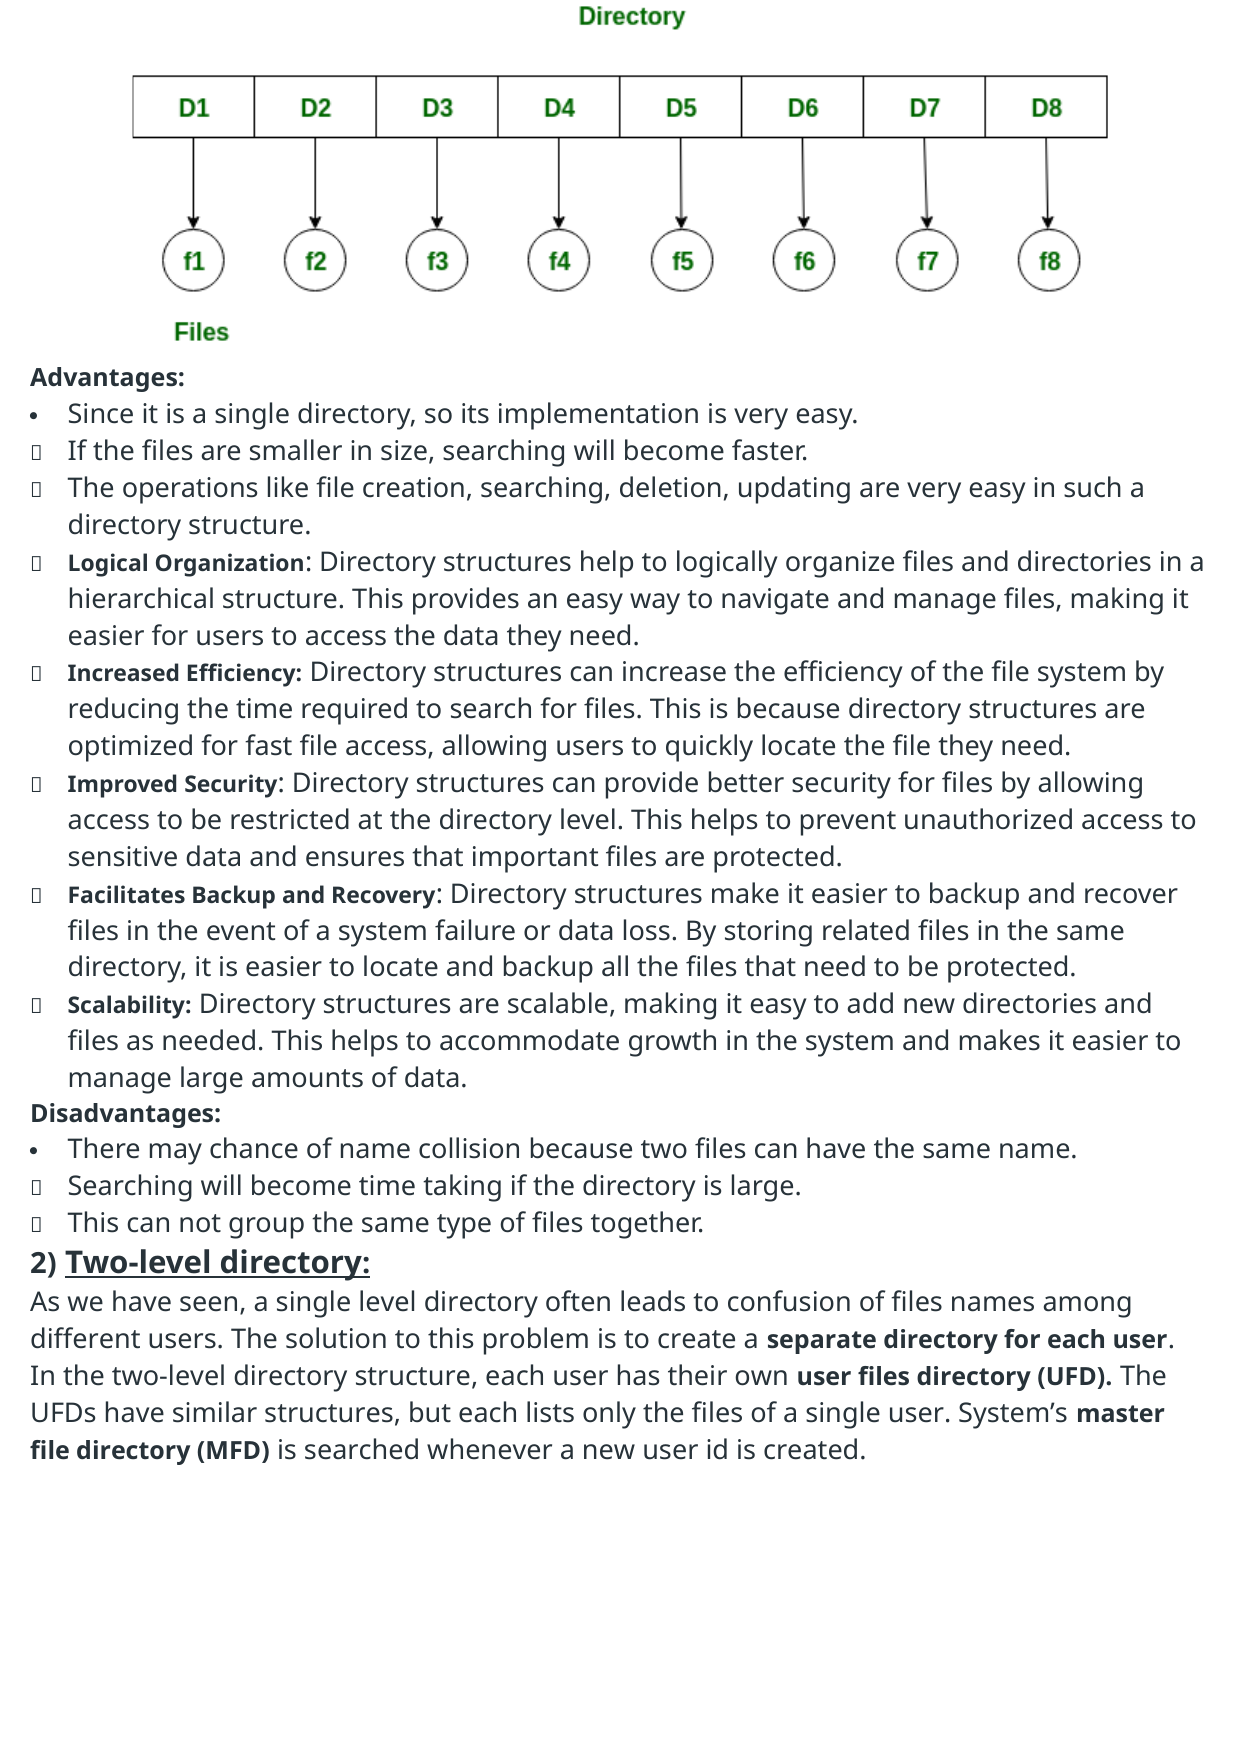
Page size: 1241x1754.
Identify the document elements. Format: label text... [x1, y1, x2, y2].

list The operations like file creation, searching, deletion, updating are very easy in such a directory structure. [30, 468, 1210, 542]
subtitle 2) Two-level directory: [30, 1240, 1210, 1283]
text Disadvantages: [30, 1095, 1210, 1129]
list Improved Security: Directory structures can provide better security for files by allowing access to be restricted at the directory level. This helps to prevent unauthorized access to sensitive data and ensures that important files are protected. [30, 763, 1210, 874]
list Logical Organization: Directory structures help to logically organize files and directories in a hierarchical structure. This provides an easy way to navigate and manage files, making it easier for users to access the data they need. [30, 542, 1210, 653]
text As we have seen, a single level directory often leads to confusion of files names among different users. The solution to this problem is to create a separate directory for each user. In the two-level directory structure, each user has their own user files directory (UFD). The UFDs have similar structures, but each lists only the files of a single user. System’s master file directory (MFD) is searched whenever a new user id is created. [30, 1283, 1210, 1467]
list If the files are smaller in size, searching will become faster. [30, 432, 1210, 468]
list Increased Efficiency: Directory structures can increase the efficiency of the file system by reducing the time required to search for files. This is because directory structures are optimized for fast file access, allowing users to quickly locate the file they need. [30, 653, 1210, 763]
list Searching will become time taking if the directory is large. [30, 1166, 1210, 1203]
list Since it is a single directory, so its implementation is very easy. [30, 395, 1210, 432]
list Scalability: Directory structures are scalable, making it easy to add new directories and files as needed. This helps to accommodate growth in the system and makes it easier to manage large amounts of data. [30, 985, 1210, 1095]
list This can not group the same type of files together. [30, 1203, 1210, 1240]
text Advantages: [30, 358, 1210, 395]
list Facilitates Backup and Recovery: Directory structures make it easier to backup and recover files in the event of a system failure or data loss. By storing related files in the same directory, it is easier to locate and backup all the files that need to be protected. [30, 874, 1210, 985]
list There may chance of name collision because two files can have the same name. [30, 1129, 1210, 1166]
